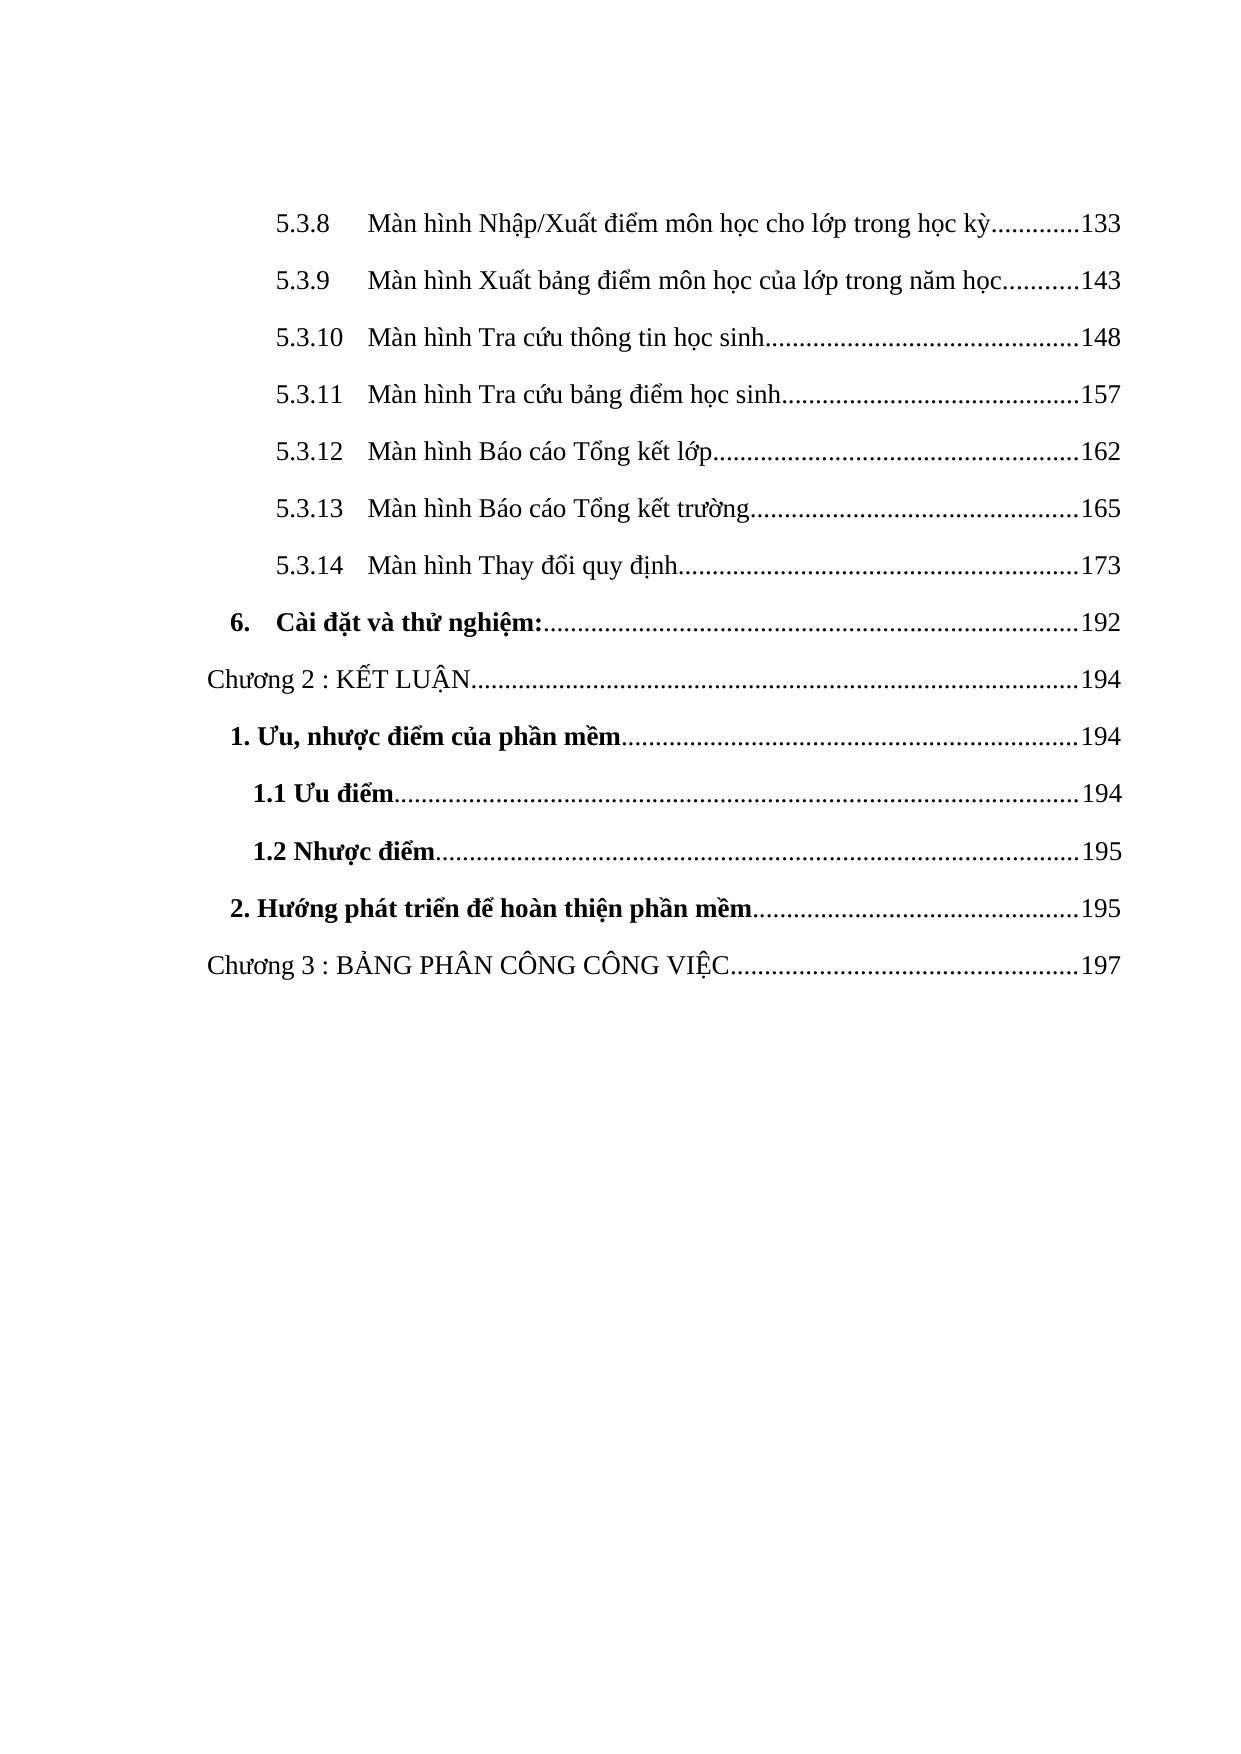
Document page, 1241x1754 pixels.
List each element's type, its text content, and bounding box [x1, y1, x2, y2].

text 6. Cài đặt và thử nghiệm: 192 [230, 606, 1122, 637]
text 5.3.10 Màn hình Tra cứu thông tin học sinh 148 [276, 321, 1122, 352]
text 1.2 Nhược điểm 195 [253, 835, 1122, 866]
text 5.3.8 Màn hình Nhập/Xuất điểm môn học cho lớp trong học kỳ 133 [276, 207, 1122, 238]
text 1.1 Ưu điểm 194 [253, 778, 1122, 809]
text 5.3.9 Màn hình Xuất bảng điểm môn học của lớp trong năm học 143 [276, 264, 1122, 295]
text 5.3.11 Màn hình Tra cứu bảng điểm học sinh 157 [276, 378, 1122, 409]
text 2. Hướng phát triển để hoàn thiện phần mềm 195 [230, 892, 1122, 923]
text Chương 2 : KẾT LUẬN 194 [207, 663, 1122, 694]
text 5.3.12 Màn hình Báo cáo Tổng kết lớp 162 [276, 435, 1122, 466]
text 1. Ưu, nhược điểm của phần mềm 194 [230, 721, 1122, 752]
text 5.3.13 Màn hình Báo cáo Tổng kết trường 165 [276, 492, 1122, 523]
text 5.3.14 Màn hình Thay đổi quy định 173 [276, 549, 1122, 580]
text Chương 3 : BẢNG PHÂN CÔNG CÔNG VIỆC 197 [207, 949, 1122, 980]
